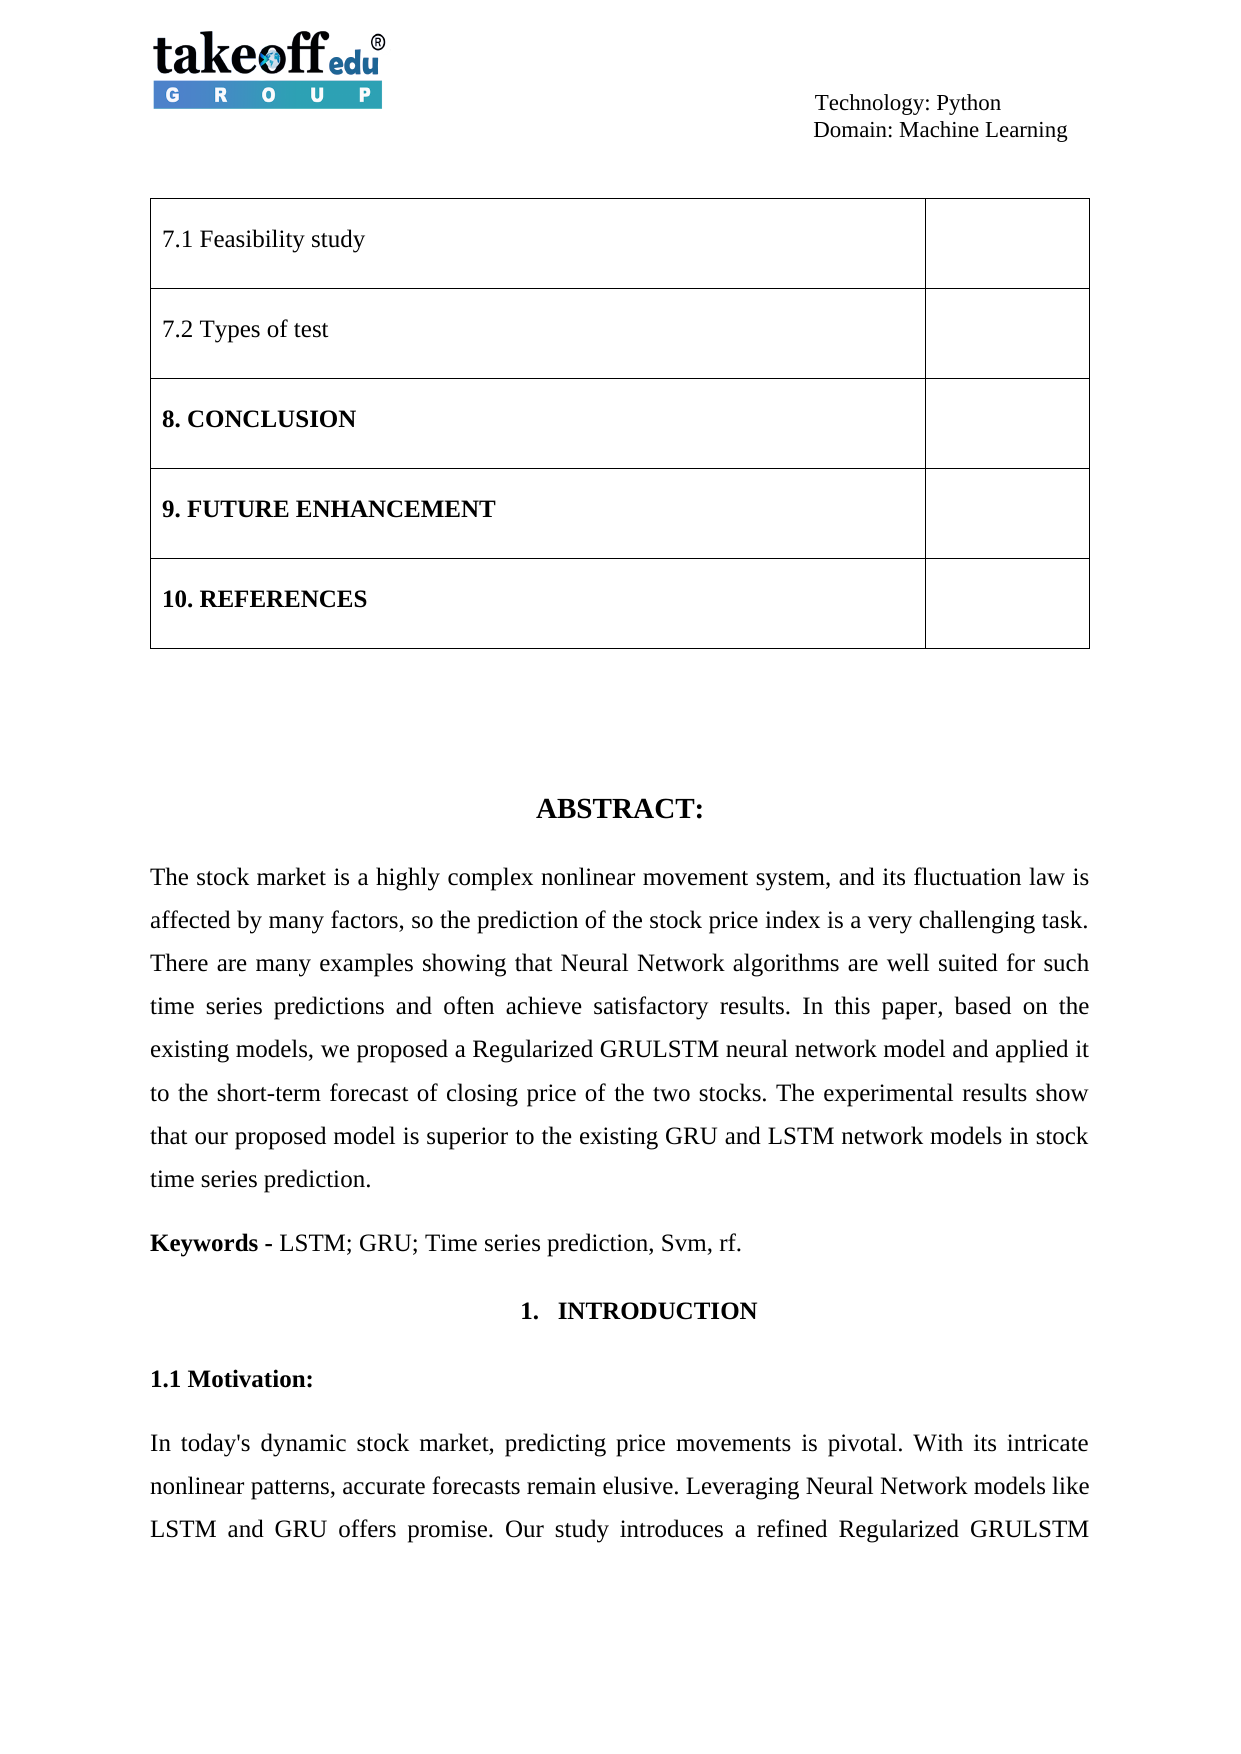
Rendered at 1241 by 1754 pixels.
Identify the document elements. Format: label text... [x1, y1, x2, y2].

table_cell [926, 289, 1089, 378]
table_cell [926, 469, 1089, 558]
text The stock market is a highly complex nonlinear movement system, and its fluctuation law is affected by many factors, so the prediction of the stock price index is a very challenging task. There are many examples showing that Neural Network algorithms are well suited for such time series predictions and often achieve satisfactory results. In this paper, based on the existing models, we proposed a Regularized GRULSTM neural network model and applied it to the short-term forecast of closing price of the two stocks. The experimental results show that our proposed model is superior to the existing GRU and LSTM network models in stock time series prediction. [150, 862, 1090, 1193]
table_cell 9. FUTURE ENHANCEMENT [151, 469, 925, 558]
table_cell 8. CONCLUSION [151, 379, 925, 468]
table_cell [926, 559, 1089, 648]
table_cell 7.2 Types of test [151, 289, 925, 378]
table_cell 7.1 Feasibility study [151, 199, 925, 288]
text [150, 1428, 1090, 1543]
table_cell 10. REFERENCES [151, 559, 925, 648]
table_cell [926, 199, 1089, 288]
text Keywords - LSTM; GRU; Time series prediction, Svm, rf. [150, 1228, 1090, 1257]
text ABSTRACT: [150, 791, 1090, 824]
table_cell [926, 379, 1089, 468]
text 1.1 Motivation: [150, 1364, 1090, 1393]
picture [150, 29, 392, 111]
list INTRODUCTION [187, 1296, 1090, 1325]
